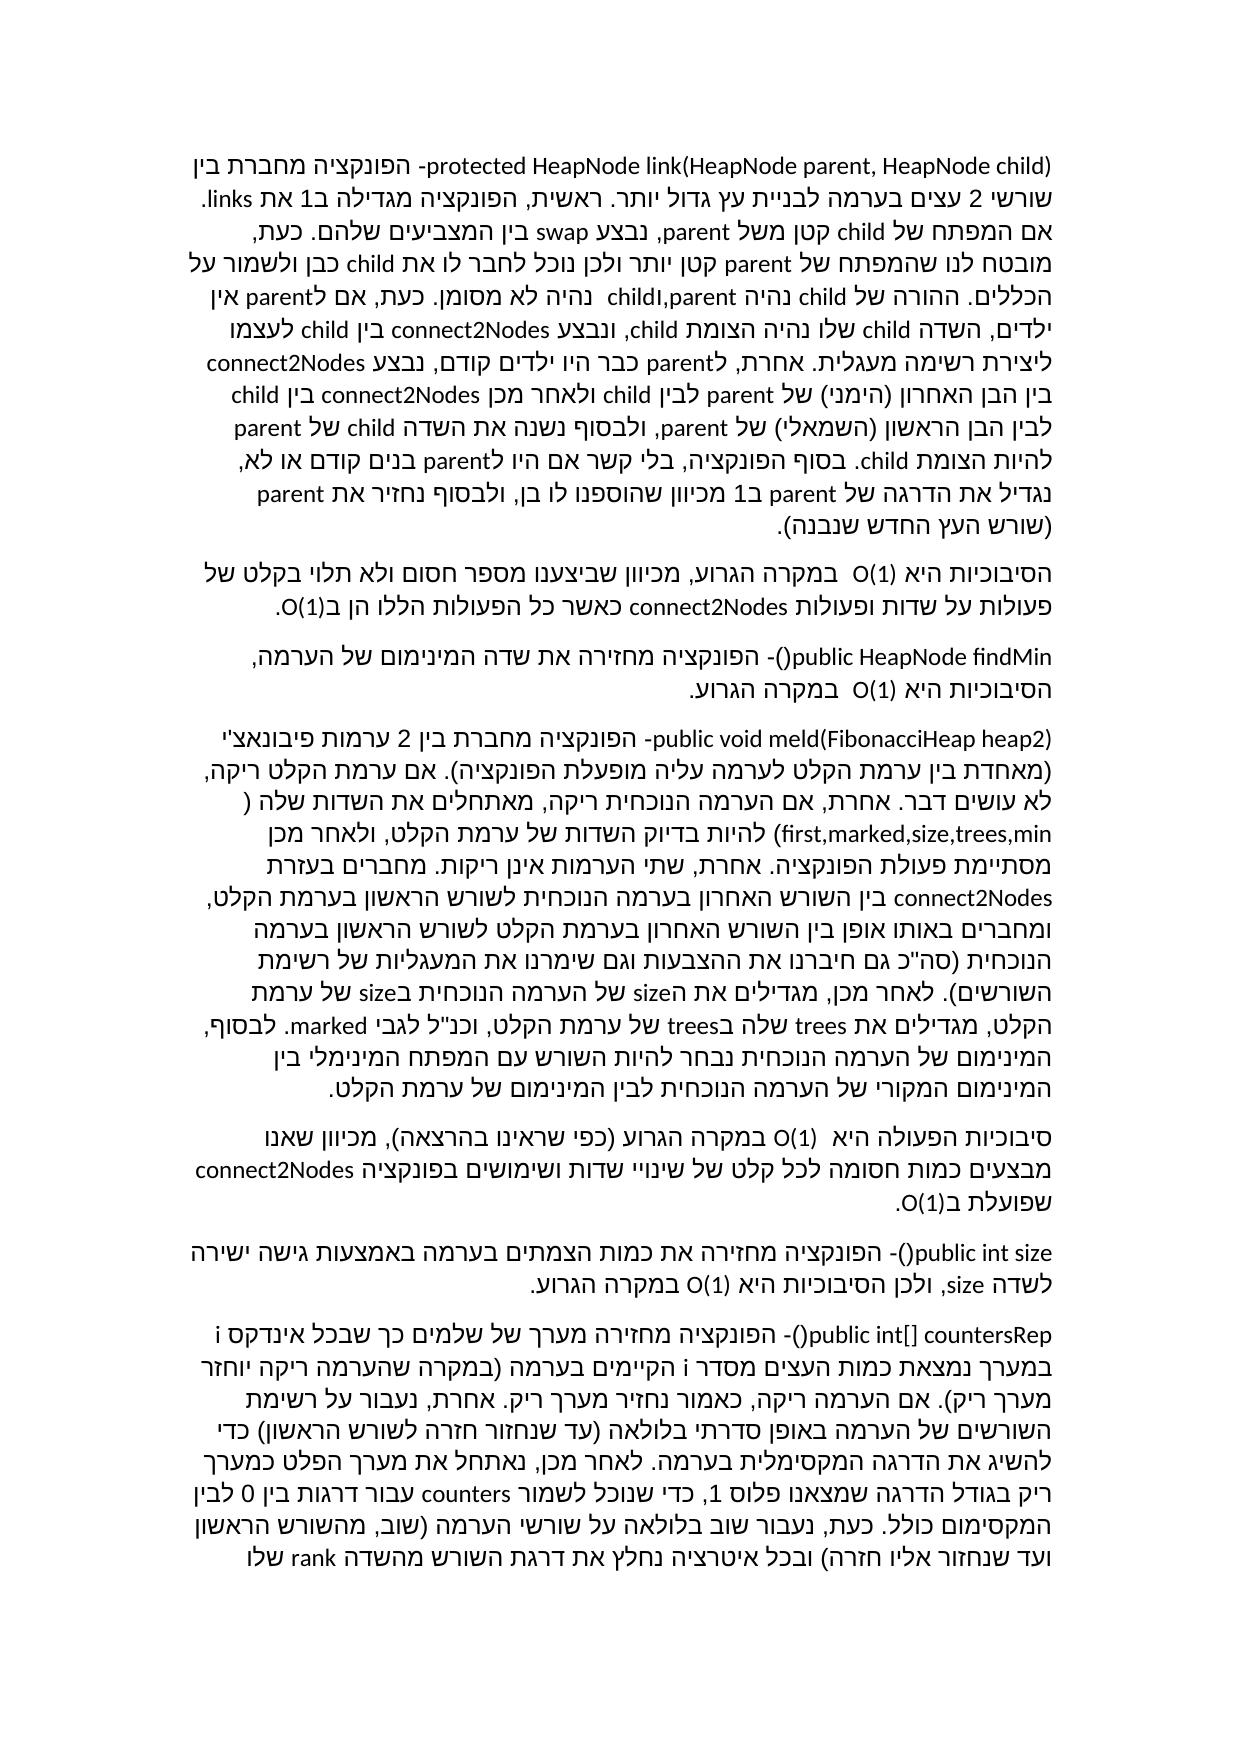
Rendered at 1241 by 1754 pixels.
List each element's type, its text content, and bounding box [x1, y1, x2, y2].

text public int size()- הפונקציה מחזירה את כמות הצמתים בערמה באמצעות גישה ישירה לשדה size, ולכן הסיבוכיות היא O(1) במקרה הגרוע. [187, 1237, 1053, 1300]
text סיבוכיות הפעולה היא O(1) במקרה הגרוע (כפי שראינו בהרצאה), מכיוון שאנו מבצעים כמות חסומה לכל קלט של שינויי שדות ושימושים בפונקציה connect2Nodes שפועלת בO(1). [187, 1122, 1053, 1218]
text public HeapNode findMin()- הפונקציה מחזירה את שדה המינימום של הערמה, הסיבוכיות היא O(1) במקרה הגרוע. [187, 641, 1053, 704]
text הסיבוכיות היא O(1) במקרה הגרוע, מכיוון שביצענו מספר חסום ולא תלוי בקלט של פעולות על שדות ופעולות connect2Nodes כאשר כל הפעולות הללו הן בO(1). [187, 559, 1053, 622]
text protected HeapNode link(HeapNode parent, HeapNode child)- הפונקציה מחברת בין שורשי 2 עצים בערמה לבניית עץ גדול יותר. ראשית, הפונקציה מגדילה ב1 את links. אם המפתח של child קטן משל parent, נבצע swap בין המצביעים שלהם. כעת, מובטח לנו שהמפתח של parent קטן יותר ולכן נוכל לחבר לו את child כבן ולשמור על הכללים. ההורה של child נהיה parent,וchild נהיה לא מסומן. כעת, אם לparent אין ילדים, השדה child שלו נהיה הצומת child, ונבצע connect2Nodes בין child לעצמו ליצירת רשימה מעגלית. אחרת, לparent כבר היו ילדים קודם, נבצע connect2Nodes בין הבן האחרון (הימני) של parent לבין child ולאחר מכן connect2Nodes בין child לבין הבן הראשון (השמאלי) של parent, ולבסוף נשנה את השדה child של parent להיות הצומת child. בסוף הפונקציה, בלי קשר אם היו לparent בנים קודם או לא, נגדיל את הדרגה של parent ב1 מכיוון שהוספנו לו בן, ולבסוף נחזיר את parent (שורש העץ החדש שנבנה). [187, 150, 1053, 540]
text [187, 1319, 1053, 1572]
text public void meld(FibonacciHeap heap2)- הפונקציה מחברת בין 2 ערמות פיבונאצ'י (מאחדת בין ערמת הקלט לערמה עליה מופעלת הפונקציה). אם ערמת הקלט ריקה, לא עושים דבר. אחרת, אם הערמה הנוכחית ריקה, מאתחלים את השדות שלה (first,marked,size,trees,min) להיות בדיוק השדות של ערמת הקלט, ולאחר מכן מסתיימת פעולת הפונקציה. אחרת, שתי הערמות אינן ריקות. מחברים בעזרת connect2Nodes בין השורש האחרון בערמה הנוכחית לשורש הראשון בערמת הקלט, ומחברים באותו אופן בין השורש האחרון בערמת הקלט לשורש הראשון בערמה הנוכחית (סה"כ גם חיברנו את ההצבעות וגם שימרנו את המעגליות של רשימת השורשים). לאחר מכן, מגדילים את הsize של הערמה הנוכחית בsize של ערמת הקלט, מגדילים את trees שלה בtrees של ערמת הקלט, וכנ"ל לגבי marked. לבסוף, המינימום של הערמה הנוכחית נבחר להיות השורש עם המפתח המינימלי בין המינימום המקורי של הערמה הנוכחית לבין המינימום של ערמת הקלט. [187, 723, 1053, 1103]
